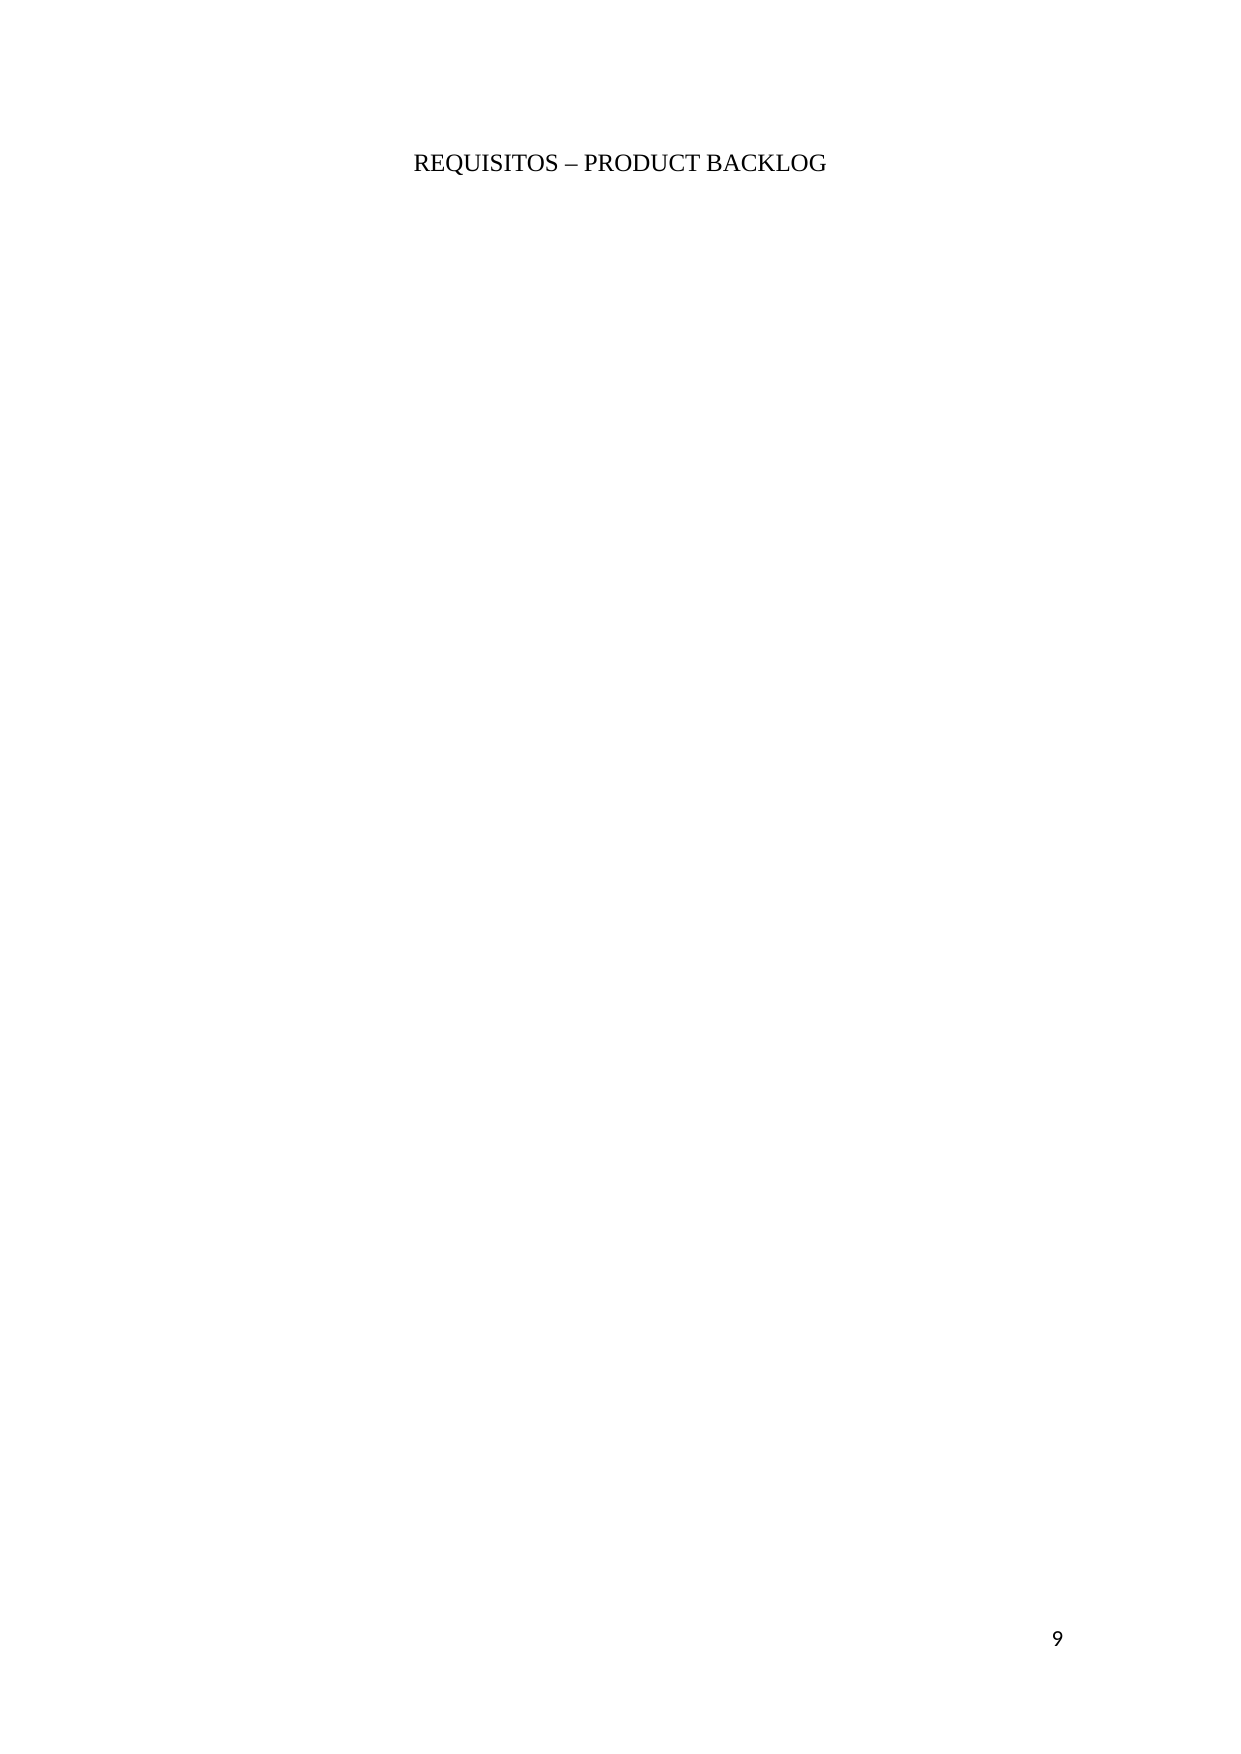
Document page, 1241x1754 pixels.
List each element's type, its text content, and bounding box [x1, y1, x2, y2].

text REQUISITOS – PRODUCT BACKLOG [177, 148, 1063, 176]
